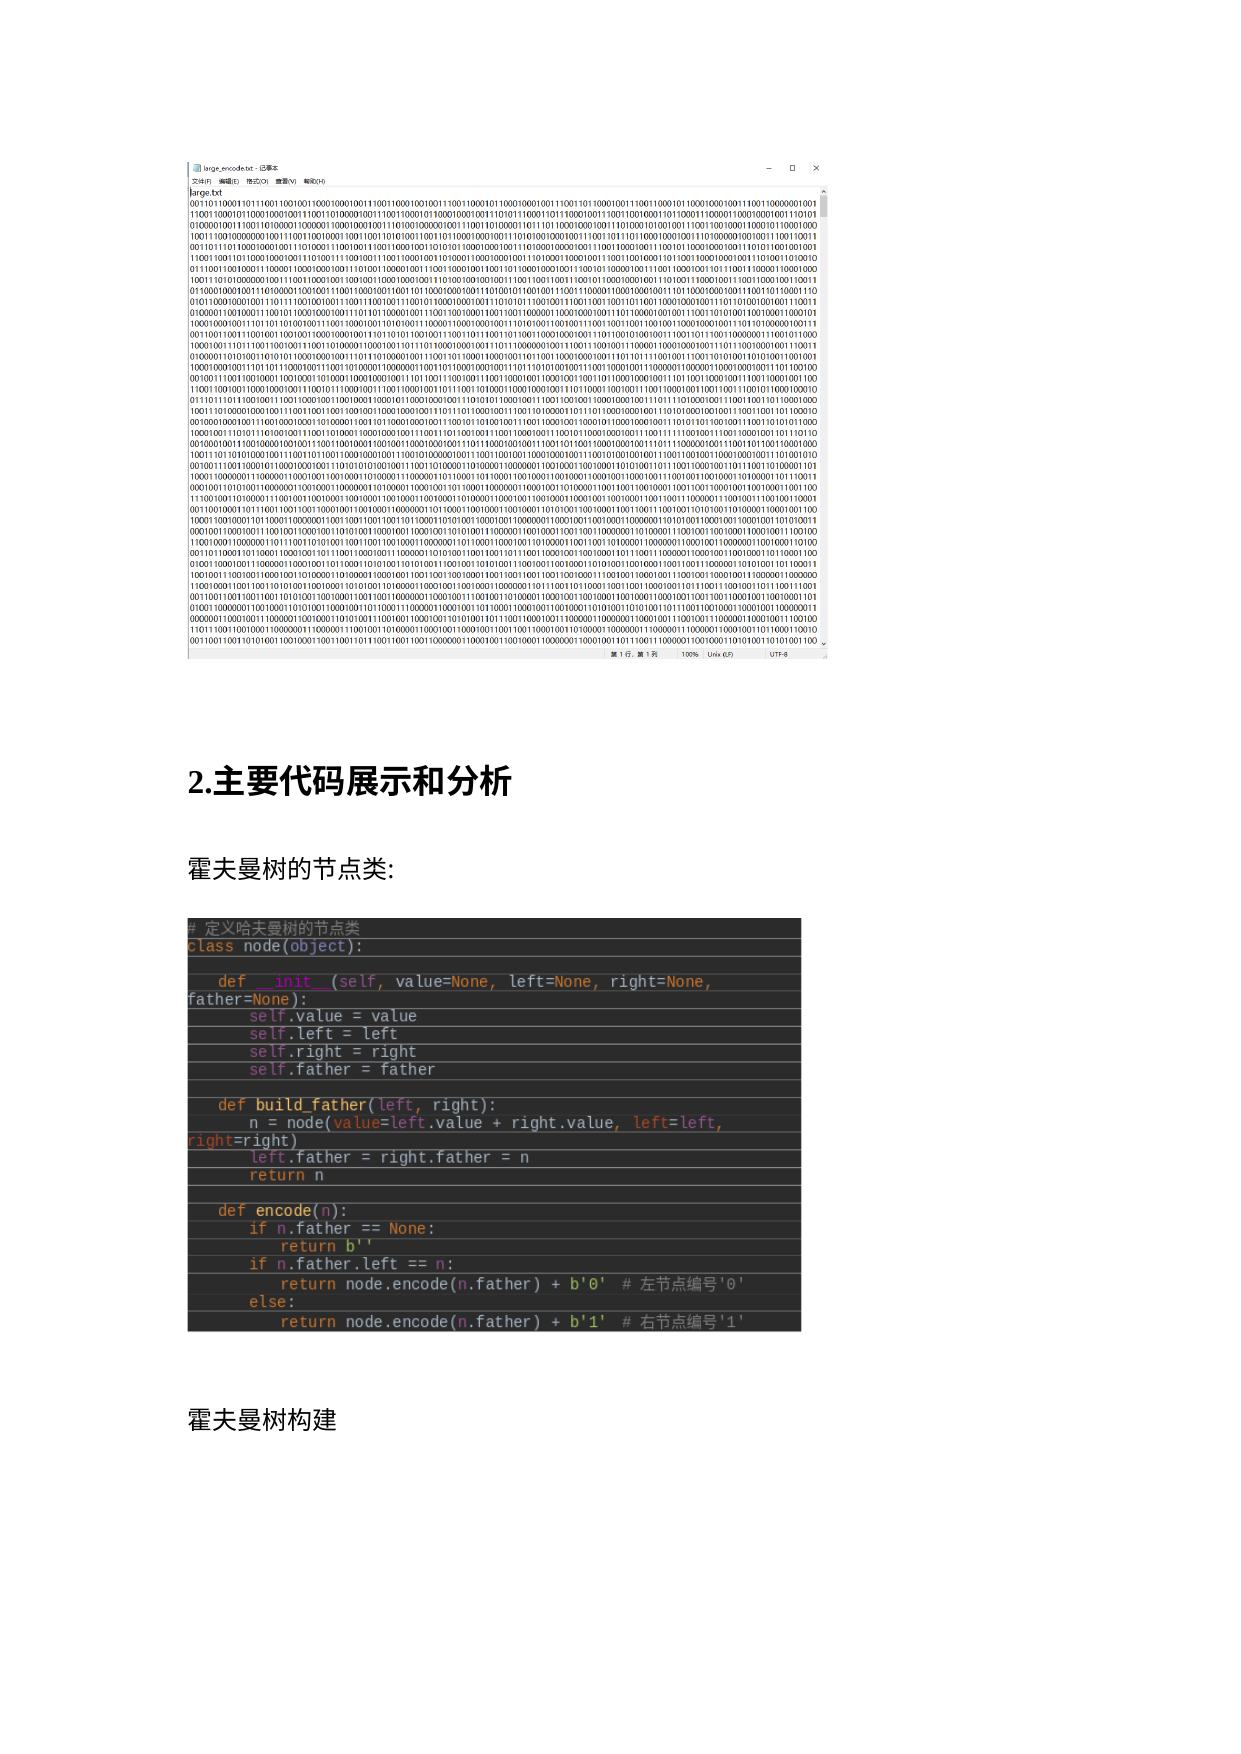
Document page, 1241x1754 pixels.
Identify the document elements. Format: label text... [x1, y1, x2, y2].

text 2.主要代码展示和分析 [187, 746, 1053, 811]
text 霍夫曼树的节点类: [187, 835, 1053, 900]
picture [187, 162, 828, 659]
text 霍夫曼树构建 [187, 1386, 1053, 1451]
